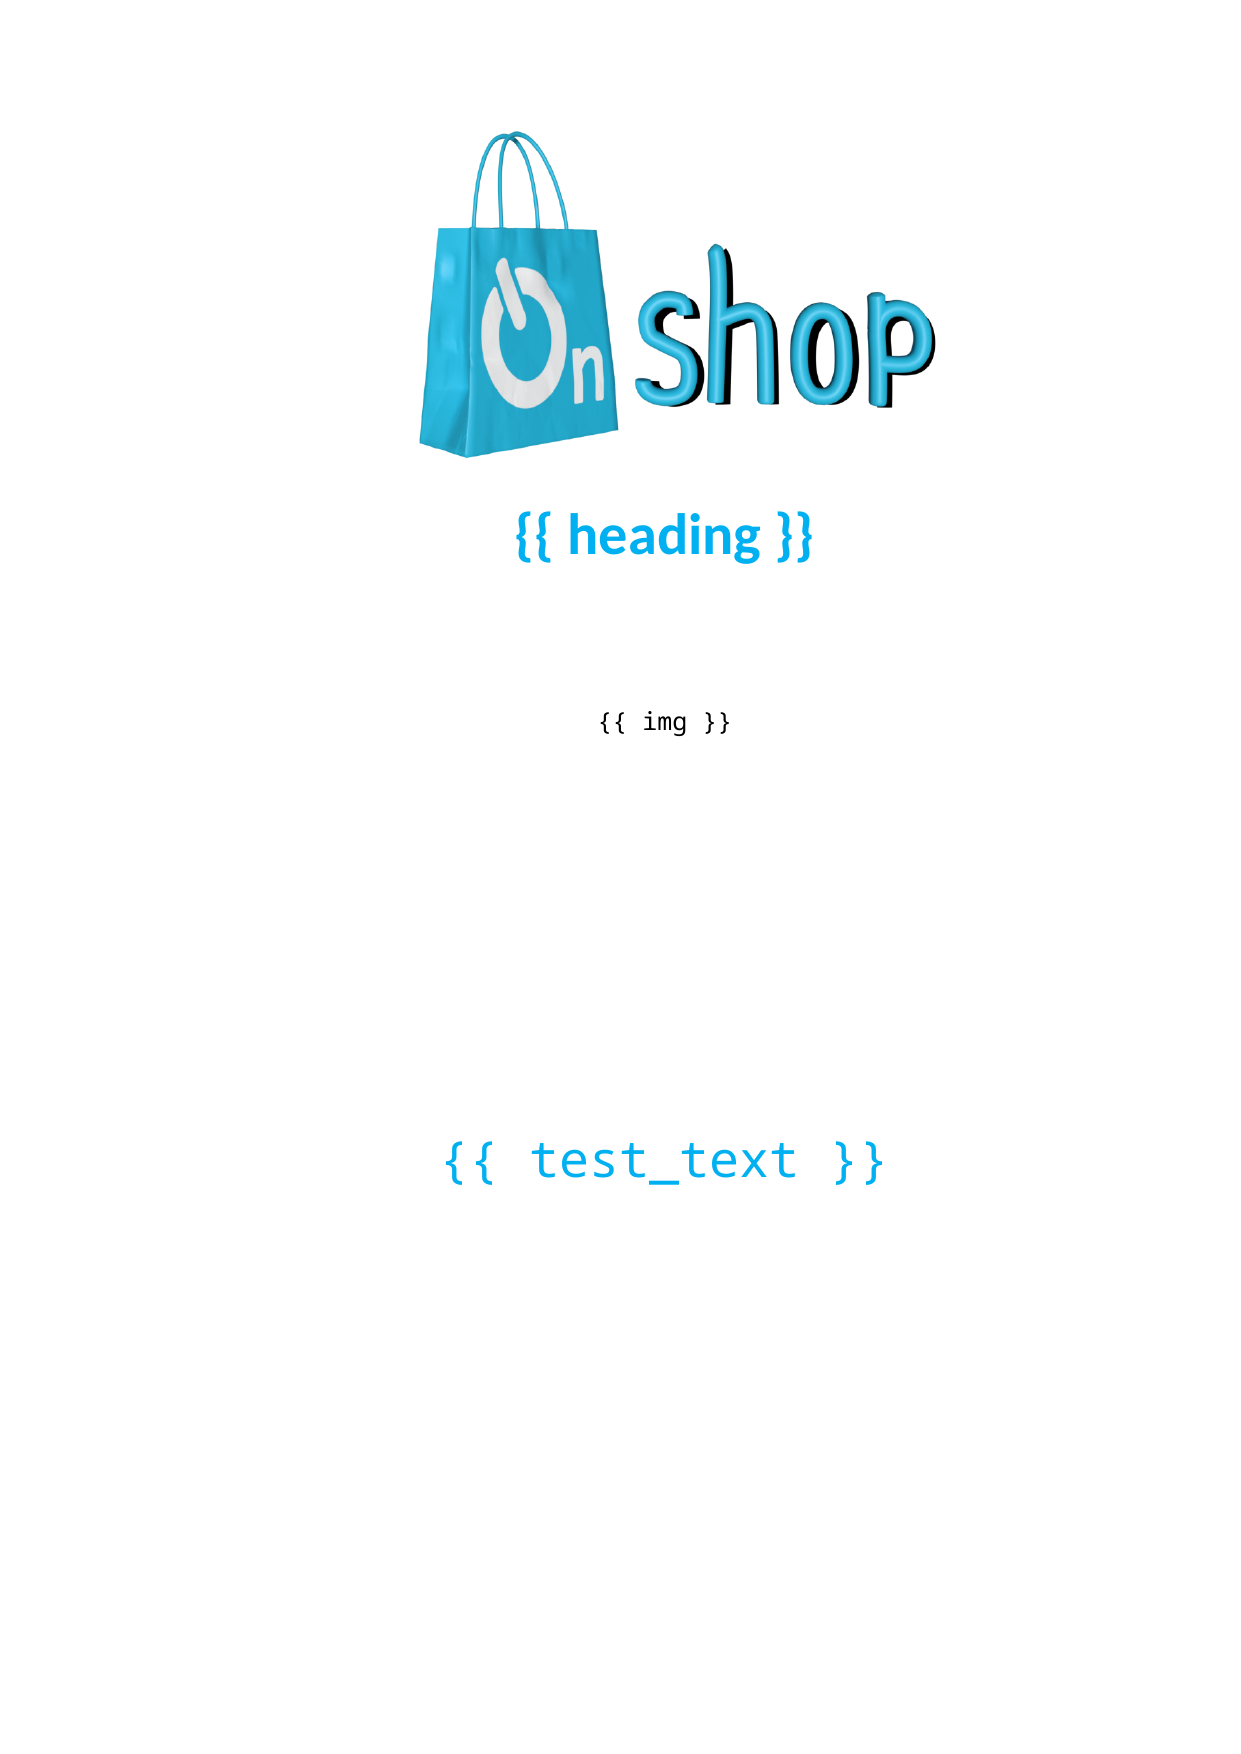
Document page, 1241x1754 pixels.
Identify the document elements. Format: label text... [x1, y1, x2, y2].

text {{ heading }} [177, 498, 1152, 569]
text {{ img }} [177, 703, 1152, 738]
text {{ test_text }} [177, 1123, 1152, 1192]
picture [348, 118, 980, 474]
